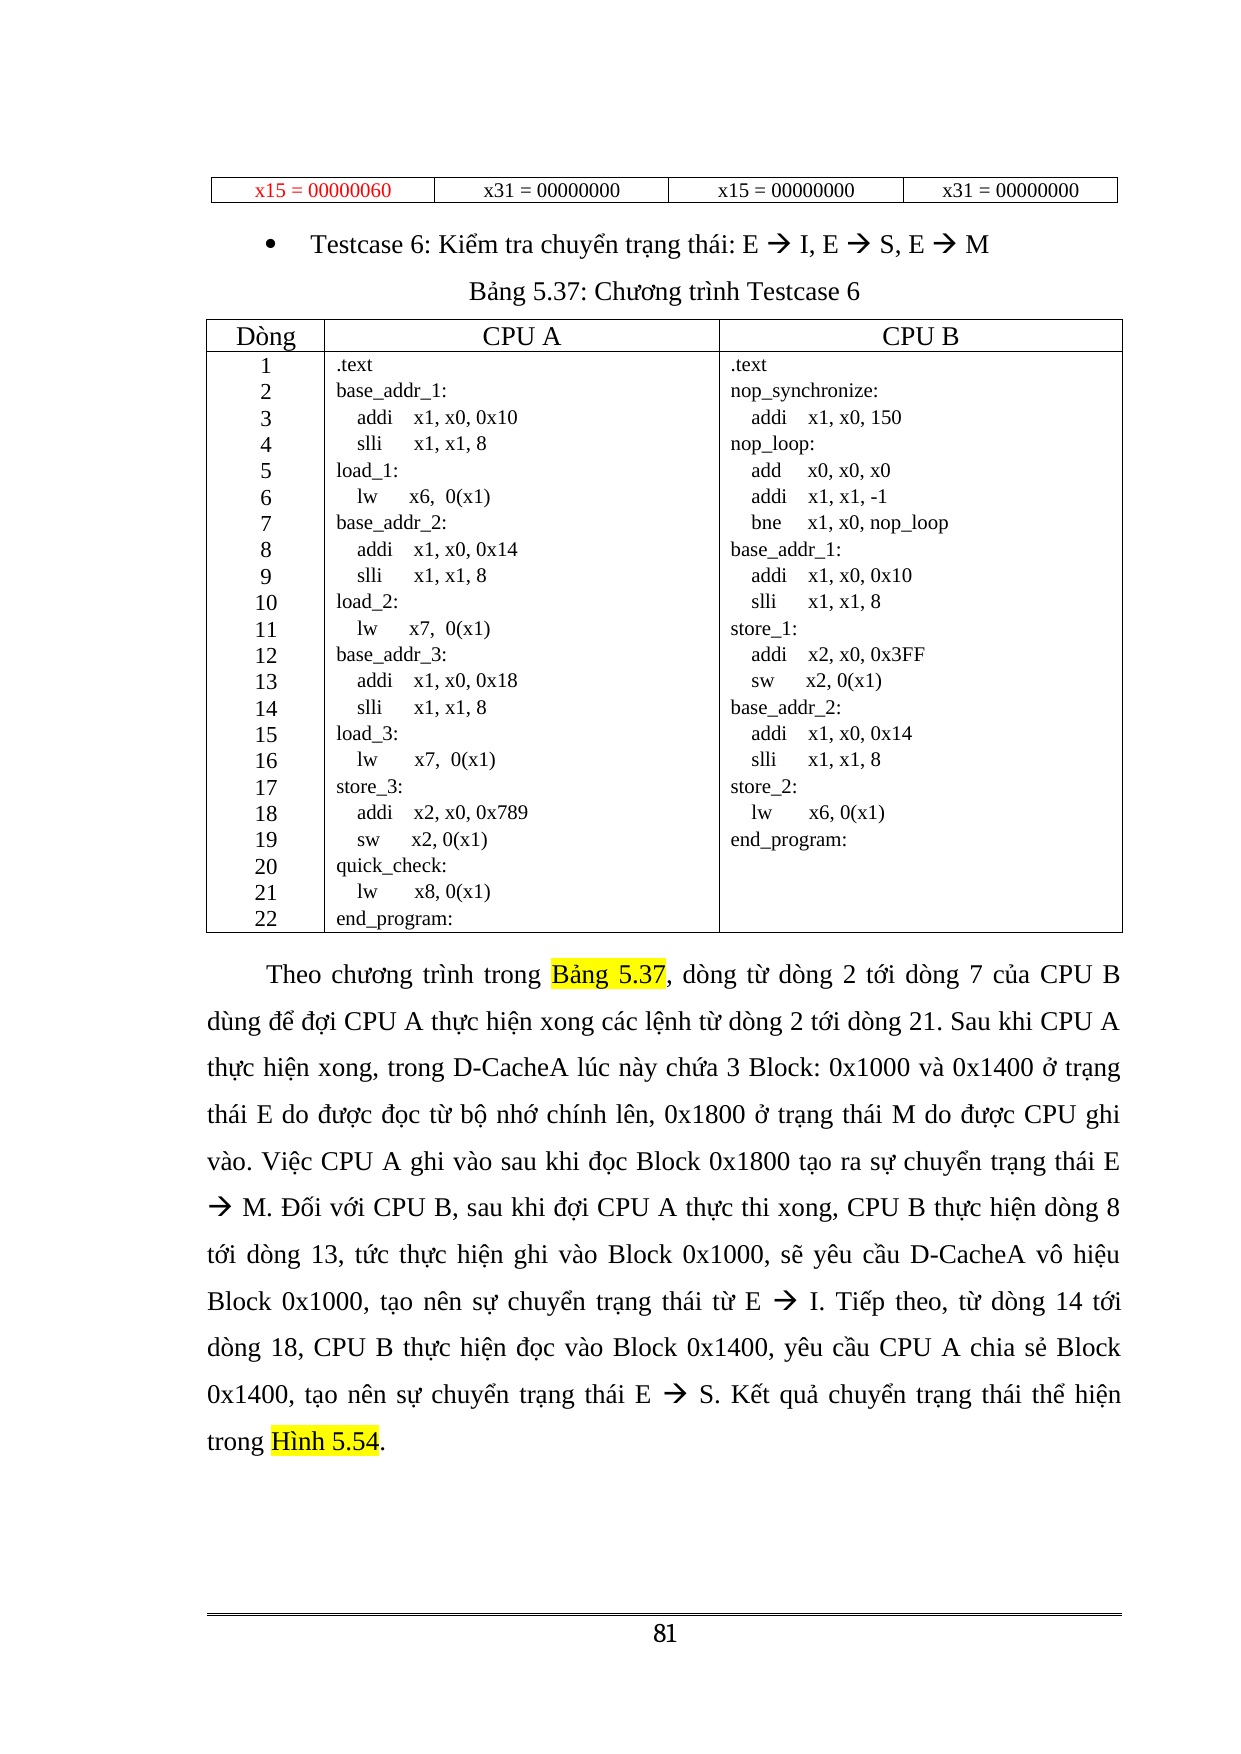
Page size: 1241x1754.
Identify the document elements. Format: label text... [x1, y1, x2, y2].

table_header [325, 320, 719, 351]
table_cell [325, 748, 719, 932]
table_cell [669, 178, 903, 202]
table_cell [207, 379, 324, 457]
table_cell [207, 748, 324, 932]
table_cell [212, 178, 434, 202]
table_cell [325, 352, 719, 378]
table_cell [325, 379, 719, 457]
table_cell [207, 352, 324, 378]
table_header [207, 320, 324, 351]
list Testcase 6: Kiểm tra chuyển trạng thái: E I, E S, E M [266, 228, 1122, 259]
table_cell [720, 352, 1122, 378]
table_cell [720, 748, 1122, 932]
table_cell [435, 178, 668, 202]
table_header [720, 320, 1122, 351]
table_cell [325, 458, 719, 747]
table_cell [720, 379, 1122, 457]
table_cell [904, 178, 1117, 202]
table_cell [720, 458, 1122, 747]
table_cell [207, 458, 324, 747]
